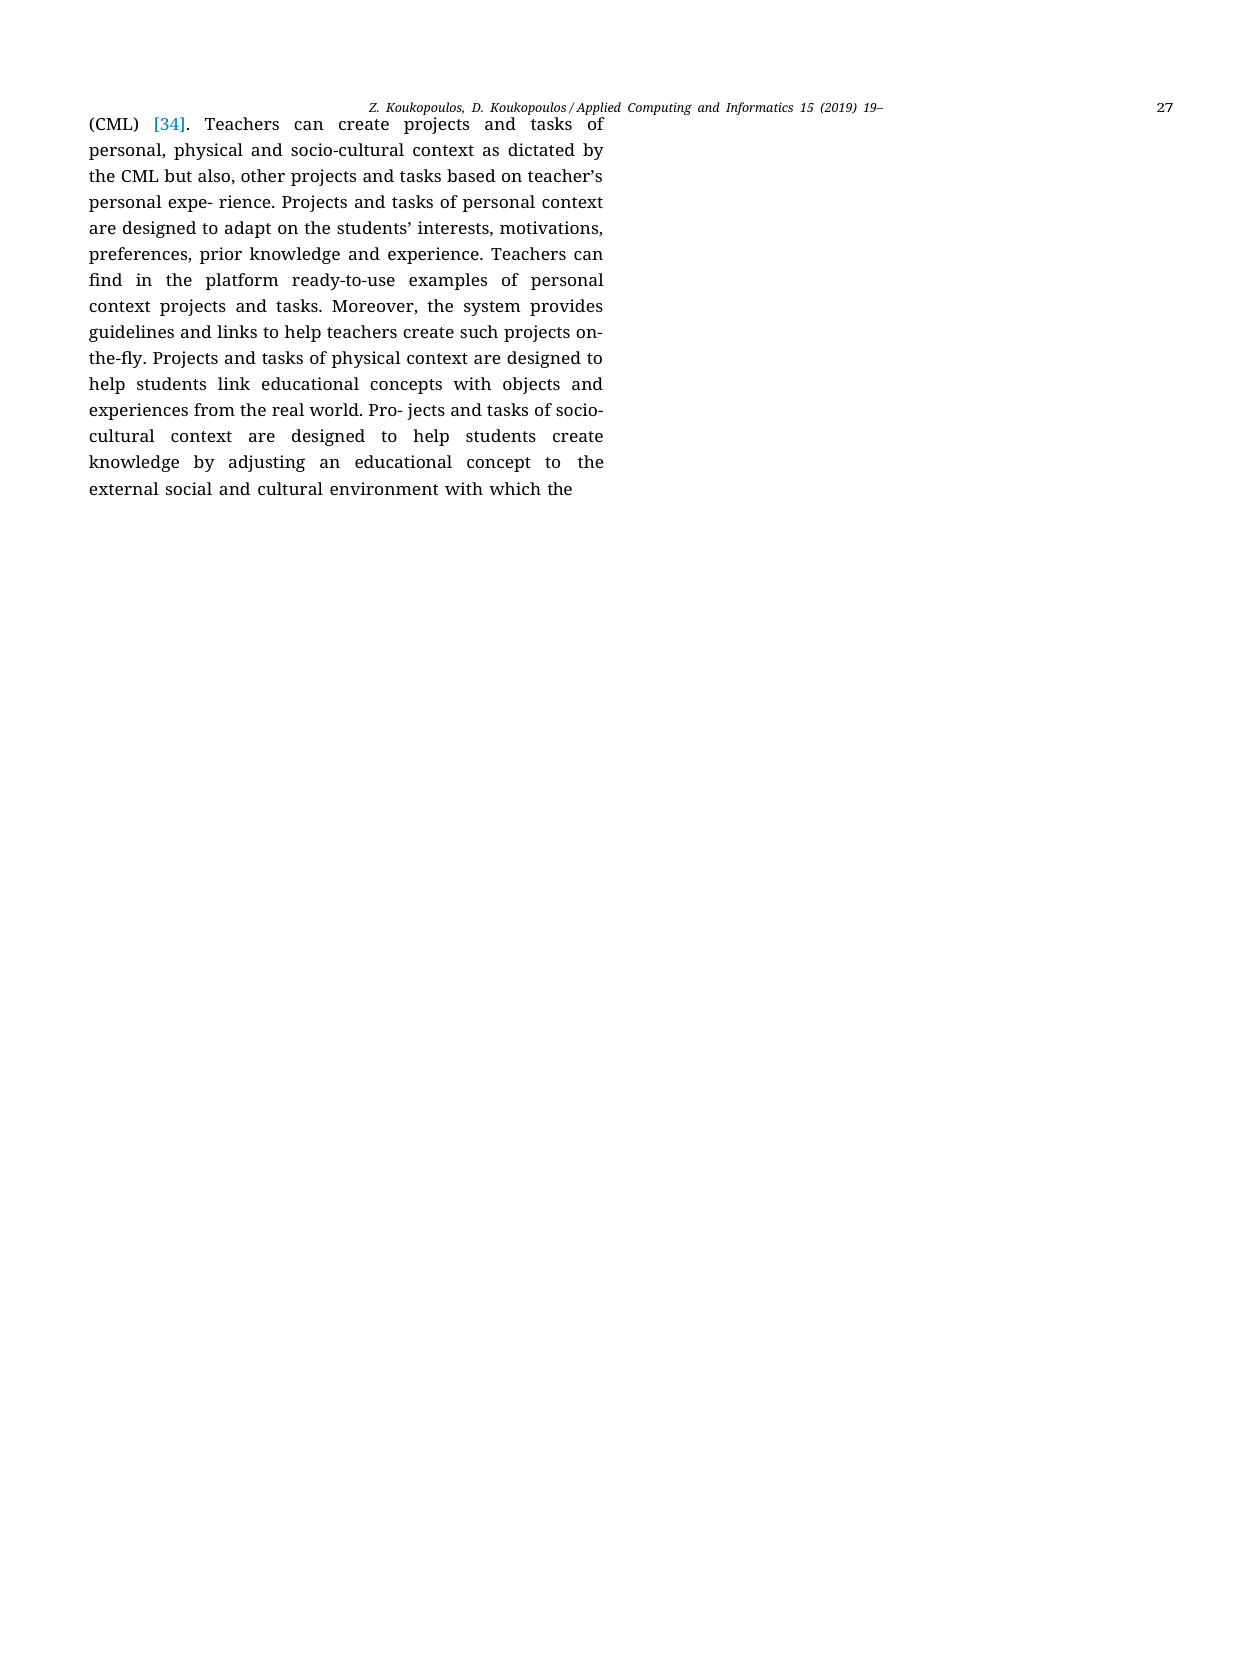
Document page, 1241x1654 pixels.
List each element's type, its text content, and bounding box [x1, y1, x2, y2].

text (CML) [34]. Teachers can create projects and tasks of personal, physical and socio-cultural context as dictated by the CML but also, other projects and tasks based on teacher’s personal expe- rience. Projects and tasks of personal context are designed to adapt on the students’ interests, motivations, preferences, prior knowledge and experience. Teachers can find in the platform ready-to-use examples of personal context projects and tasks. Moreover, the system provides guidelines and links to help teachers create such projects on-the-fly. Projects and tasks of physical context are designed to help students link educational concepts with objects and experiences from the real world. Pro- jects and tasks of socio-cultural context are designed to help students create knowledge by adjusting an educational concept to the external social and cultural environment with which the [89, 112, 604, 500]
picture [169, 118, 176, 127]
